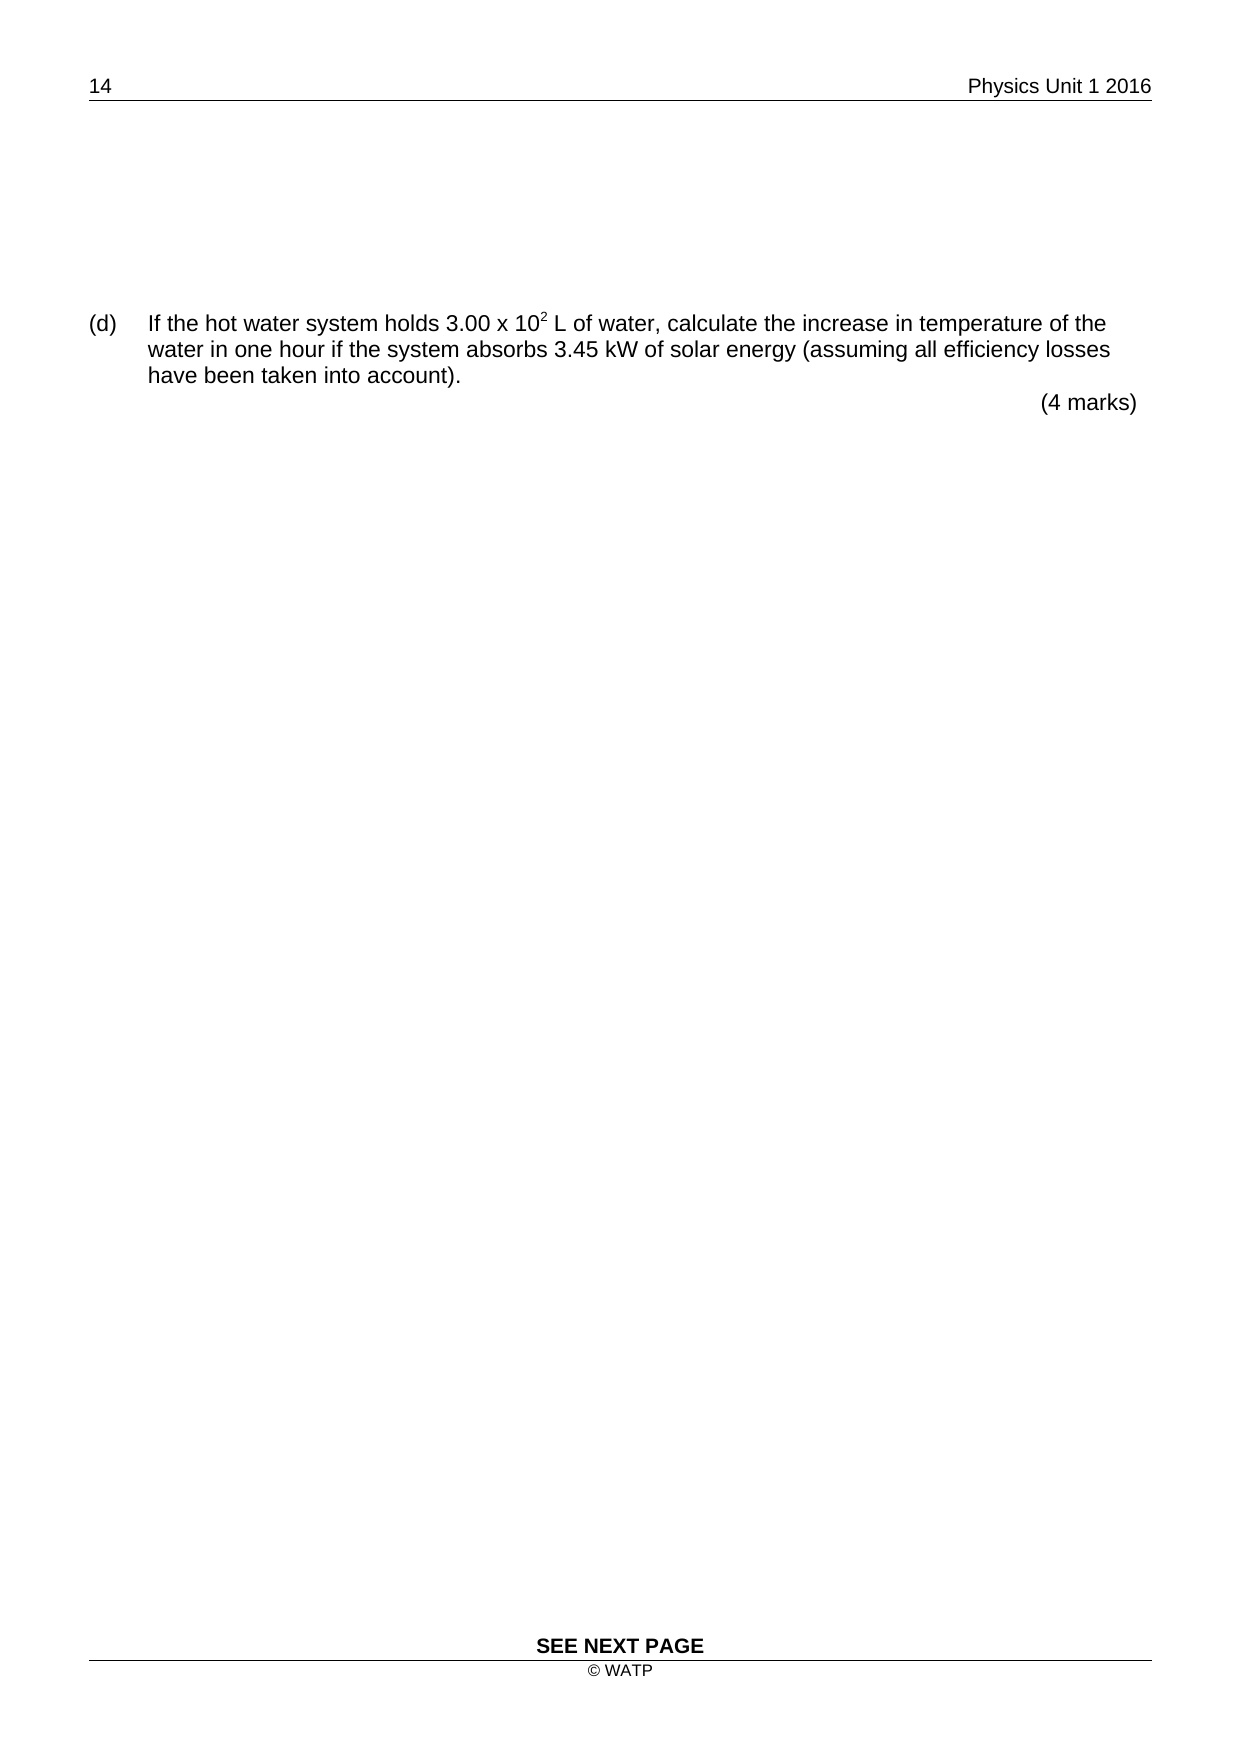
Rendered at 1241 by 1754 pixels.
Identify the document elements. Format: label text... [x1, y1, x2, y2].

text (4 marks) [89, 388, 1152, 415]
text (d) If the hot water system holds 3.00 x 102 L of water, calculate the increase in temperature of the water in one hour if the system absorbs 3.45 kW of solar energy (assuming all efficiency losses have been taken into account). [89, 309, 1152, 388]
